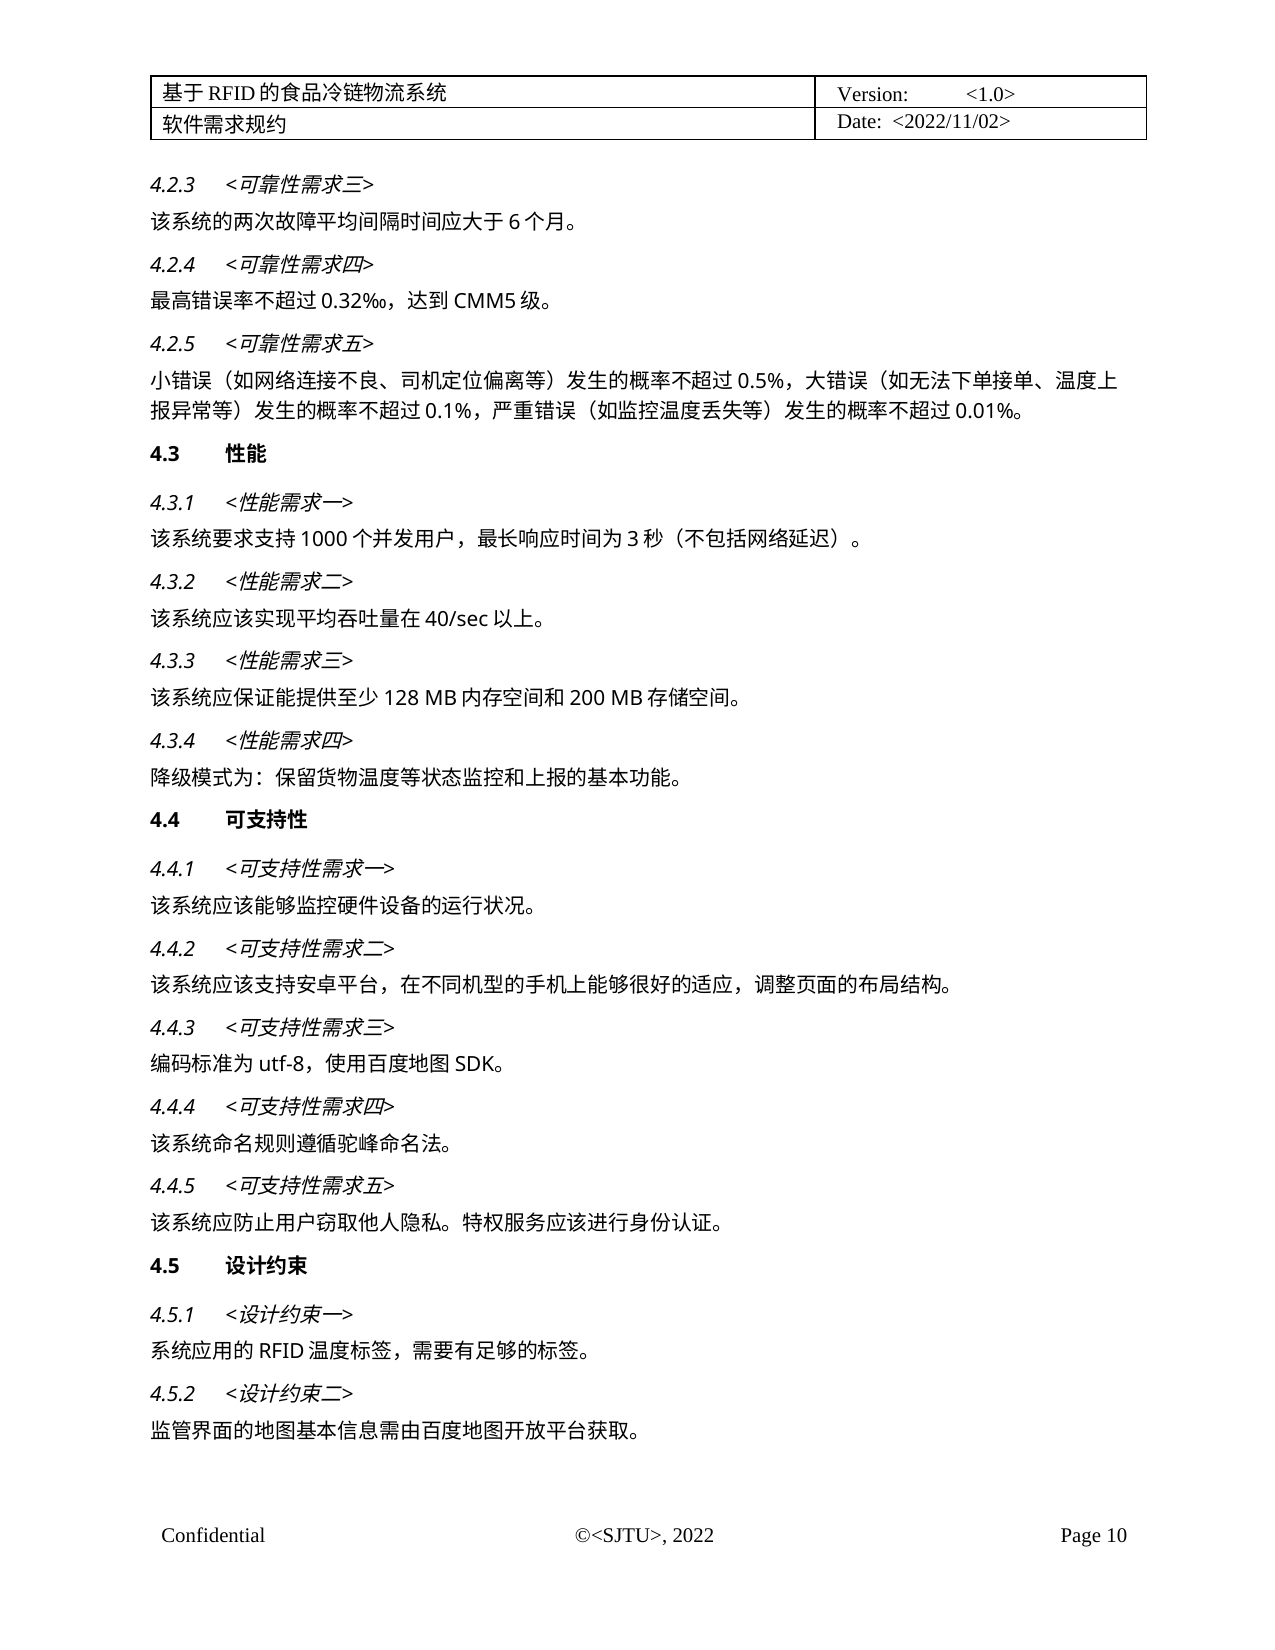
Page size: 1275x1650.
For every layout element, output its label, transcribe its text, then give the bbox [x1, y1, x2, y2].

subtitle 设计约束 [150, 1249, 1125, 1279]
text 该系统要求支持1000个并发用户，最长响应时间为3秒（不包括网络延迟）。 [150, 523, 1125, 553]
text 编码标准为utf-8，使用百度地图SDK。 [150, 1048, 1125, 1078]
subtitle <可支持性需求四> [150, 1090, 1125, 1121]
subtitle 性能 [150, 437, 1125, 467]
subtitle <可靠性需求五> [150, 327, 1125, 358]
text 降级模式为：保留货物温度等状态监控和上报的基本功能。 [150, 761, 1125, 791]
text 系统应用的RFID温度标签，需要有足够的标签。 [150, 1334, 1125, 1365]
text 该系统的两次故障平均间隔时间应大于6个月。 [150, 205, 1125, 235]
text 该系统命名规则遵循驼峰命名法。 [150, 1127, 1125, 1157]
text 该系统应该实现平均吞吐量在40/sec以上。 [150, 602, 1125, 632]
subtitle <可支持性需求二> [150, 932, 1125, 962]
text 该系统应该支持安卓平台，在不同机型的手机上能够很好的适应，调整页面的布局结构。 [150, 968, 1125, 998]
subtitle <性能需求二> [150, 565, 1125, 596]
subtitle <可支持性需求一> [150, 852, 1125, 883]
text 该系统应该能够监控硬件设备的运行状况。 [150, 889, 1125, 919]
subtitle <性能需求一> [150, 486, 1125, 516]
subtitle <设计约束一> [150, 1298, 1125, 1328]
subtitle <可支持性需求三> [150, 1011, 1125, 1041]
subtitle <性能需求四> [150, 724, 1125, 754]
text 最高错误率不超过0.32‰，达到CMM5级。 [150, 284, 1125, 315]
subtitle <可靠性需求三> [150, 168, 1125, 199]
text 该系统应防止用户窃取他人隐私。特权服务应该进行身份认证。 [150, 1206, 1125, 1236]
subtitle <设计约束二> [150, 1377, 1125, 1408]
subtitle <可支持性需求五> [150, 1170, 1125, 1200]
text 监管界面的地图基本信息需由百度地图开放平台获取。 [150, 1414, 1125, 1444]
subtitle <性能需求三> [150, 645, 1125, 675]
subtitle 可支持性 [150, 803, 1125, 834]
subtitle <可靠性需求四> [150, 248, 1125, 278]
text 小错误（如网络连接不良、司机定位偏离等）发生的概率不超过0.5%，大错误（如无法下单接单、温度上报异常等）发生的概率不超过0.1%，严重错误（如监控温度丢失等）发生的概率不超过0.01%。 [150, 364, 1125, 424]
text 该系统应保证能提供至少128 MB内存空间和200 MB存储空间。 [150, 681, 1125, 712]
